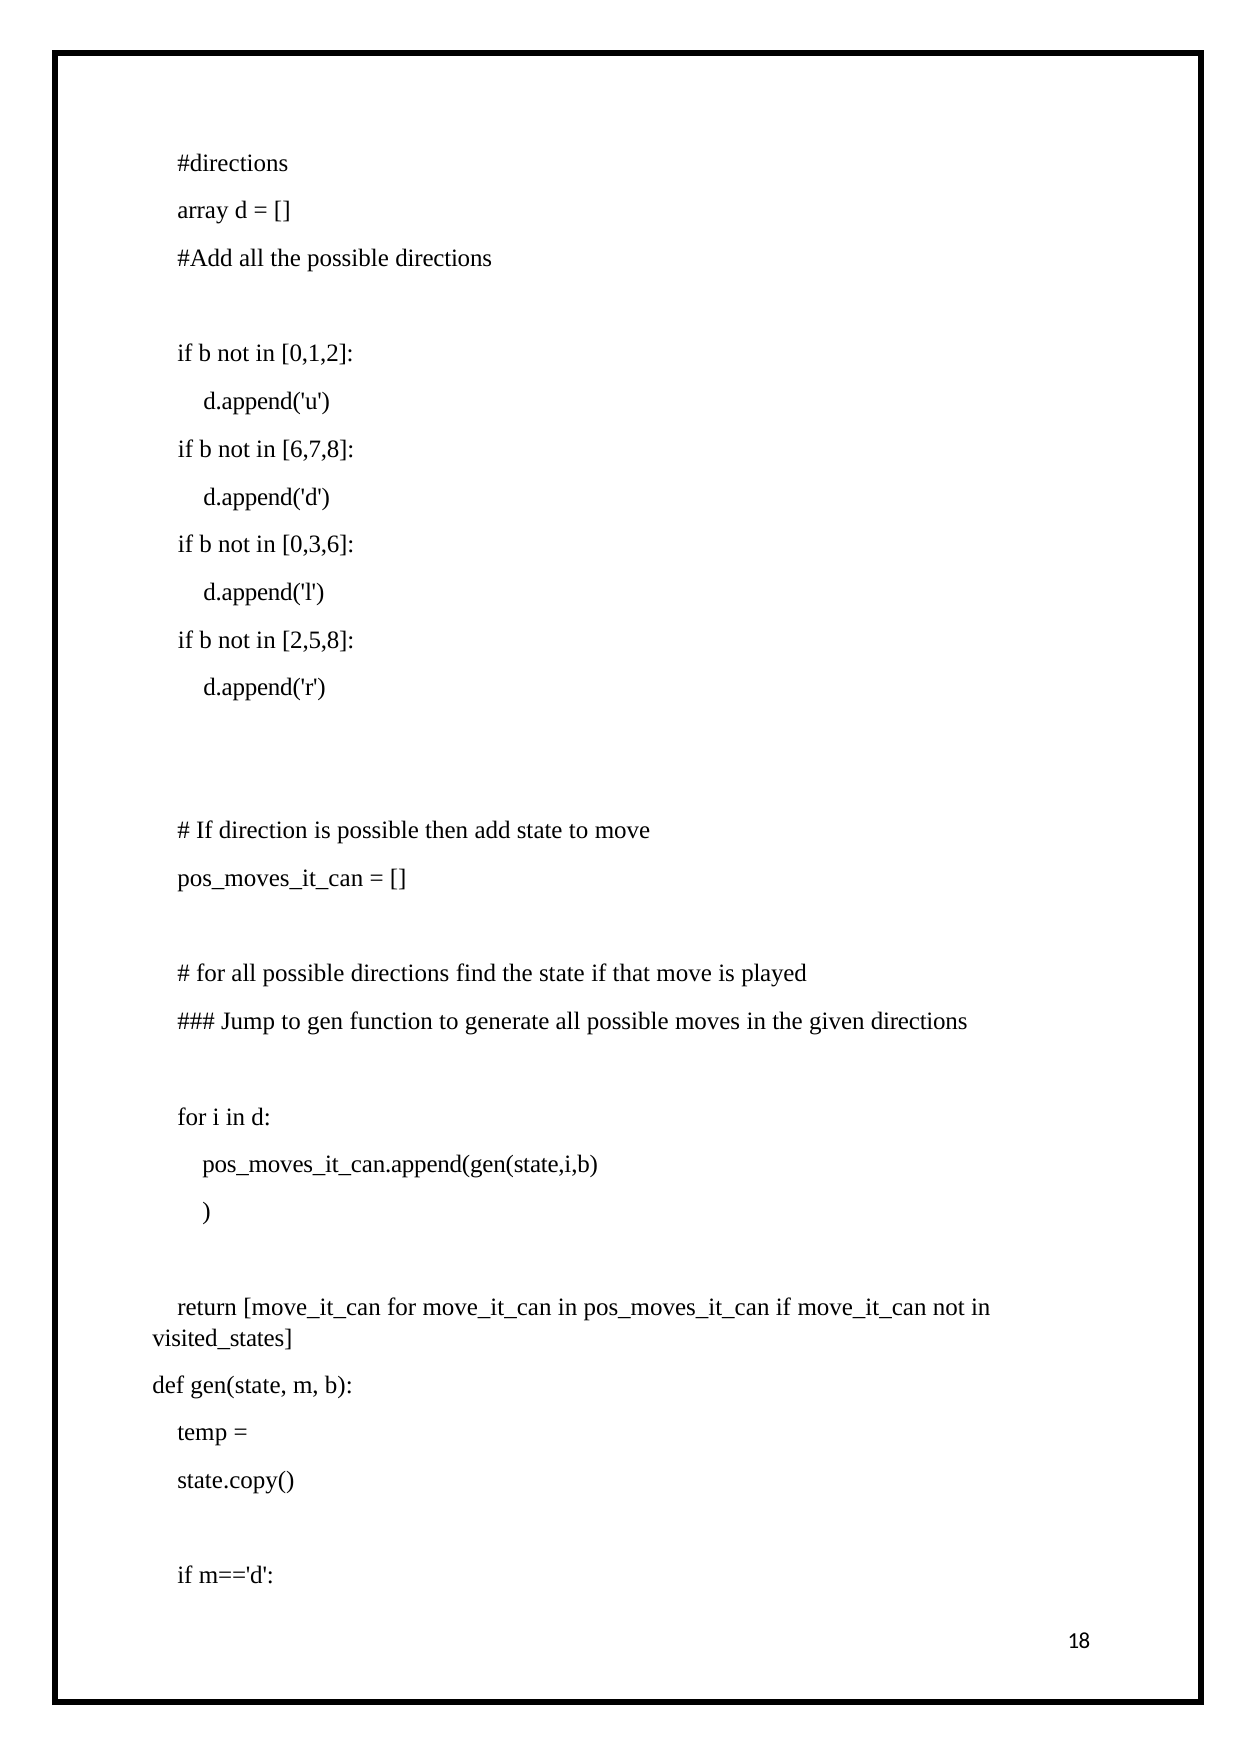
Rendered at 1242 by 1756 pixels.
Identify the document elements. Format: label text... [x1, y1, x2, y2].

text d.append('l') [58, 577, 473, 606]
text d.append('d') [58, 482, 479, 510]
text #Add all the possible directions [177, 243, 1198, 272]
text if m=='d': [177, 1560, 1198, 1589]
text # If direction is possible then add state to move pos_moves_it_can = [] [177, 816, 653, 892]
text for i in d: pos_moves_it_can.append(gen(state,i,b)) [177, 1102, 606, 1225]
text return [move_it_can for move_it_can in pos_moves_it_can if move_it_can not in visited_states] [152, 1292, 1047, 1351]
text if b not in [2,5,8]: [58, 625, 478, 654]
text #directions array d = [] [177, 148, 344, 224]
text # for all possible directions find the state if that move is played [177, 958, 1198, 987]
text if b not in [6,7,8]: [58, 434, 478, 463]
text if b not in [0,3,6]: [58, 529, 478, 558]
text def gen(state, m, b): temp = state.copy() [152, 1370, 368, 1494]
text ### Jump to gen function to generate all possible moves in the given directions [177, 1006, 1198, 1035]
text d.append('u') [58, 386, 479, 415]
text if b not in [0,1,2]: [177, 338, 1198, 367]
text d.append('r') [58, 672, 474, 701]
